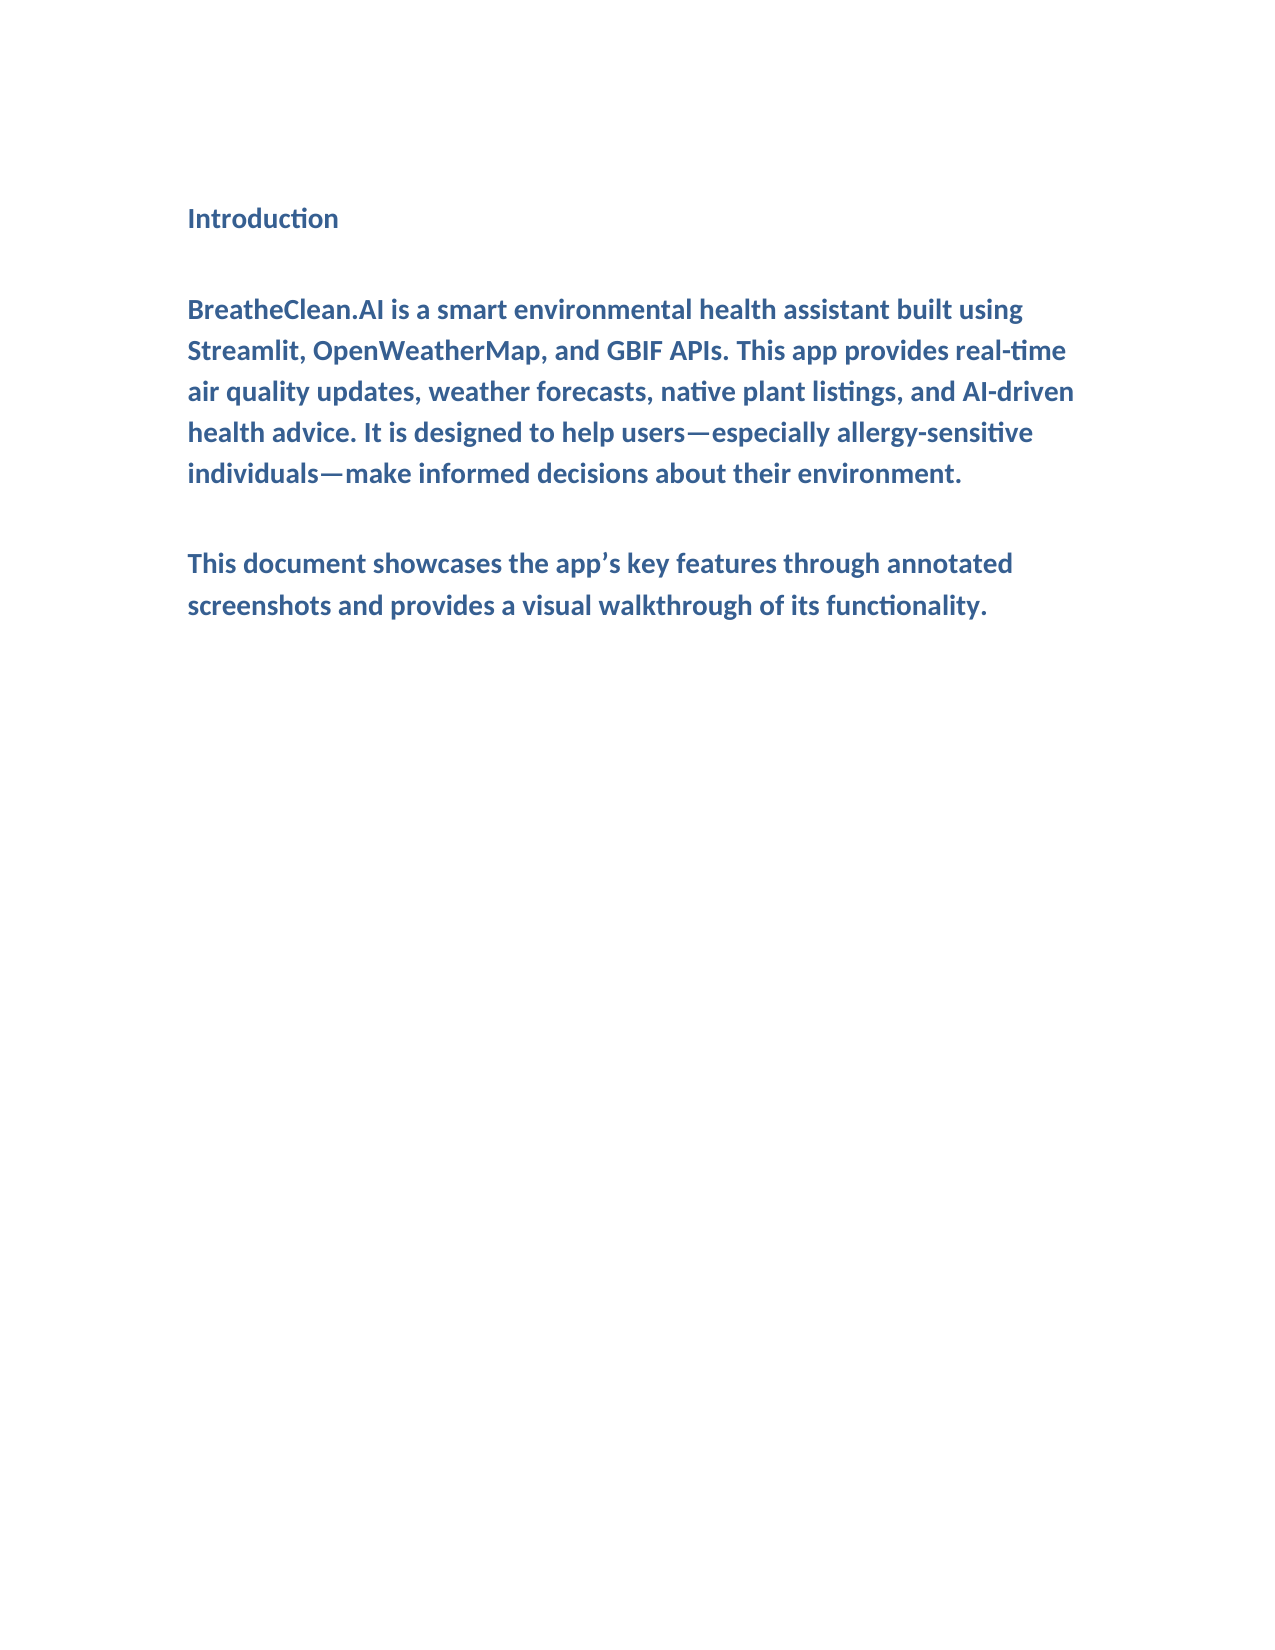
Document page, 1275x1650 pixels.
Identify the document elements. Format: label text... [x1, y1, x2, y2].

subtitle BreatheClean.AI is a smart environmental health assistant built using Streamlit, OpenWeatherMap, and GBIF APIs. This app provides real-time air quality updates, weather forecasts, native plant listings, and AI-driven health advice. It is designed to help users—especially allergy-sensitive individuals—make informed decisions about their environment. [187, 291, 1087, 490]
subtitle This document showcases the app’s key features through annotated screenshots and provides a visual walkthrough of its functionality. [187, 546, 1087, 622]
subtitle Introduction [187, 200, 1087, 236]
